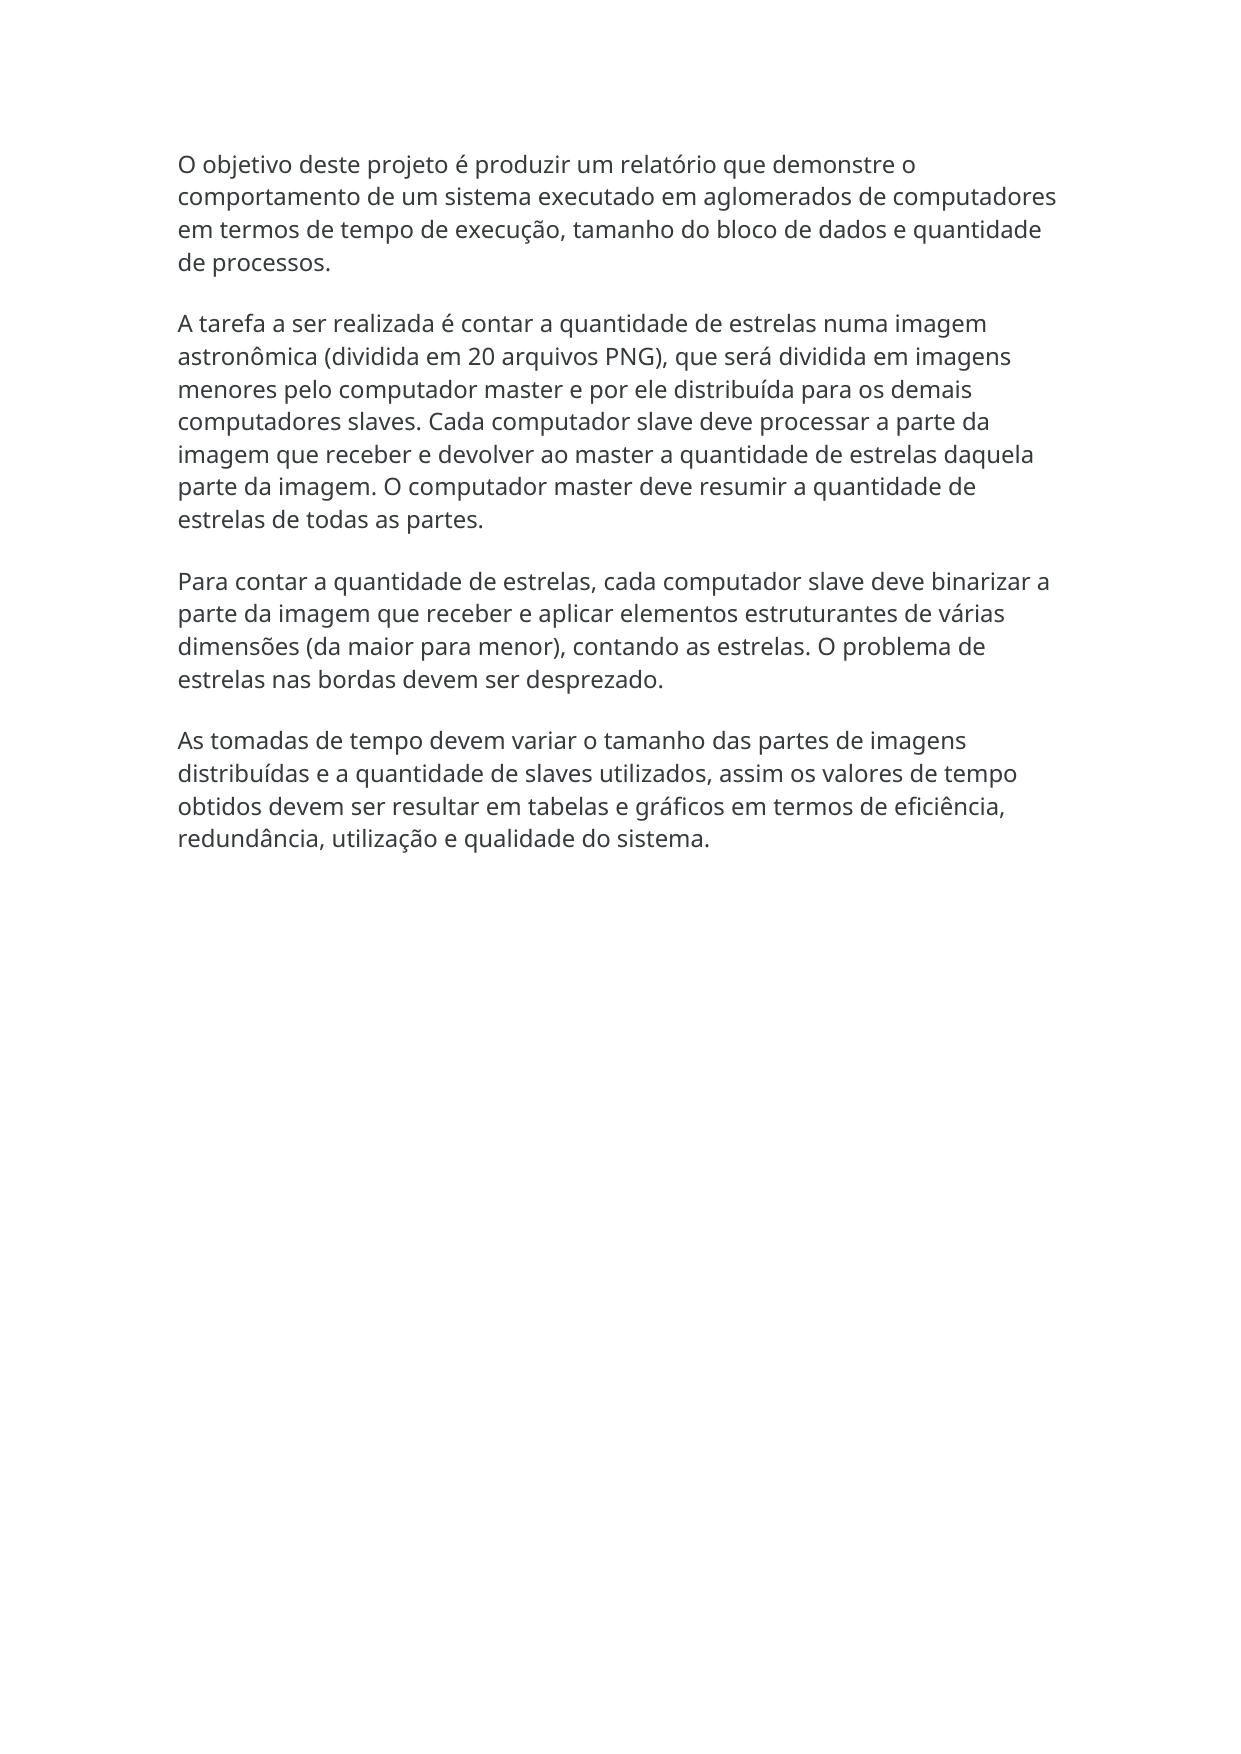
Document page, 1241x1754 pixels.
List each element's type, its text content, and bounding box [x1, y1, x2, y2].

text As tomadas de tempo devem variar o tamanho das partes de imagens distribuídas e a quantidade de slaves utilizados, assim os valores de tempo obtidos devem ser resultar em tabelas e gráficos em termos de eficiência, redundância, utilização e qualidade do sistema. [177, 724, 1063, 854]
text Para contar a quantidade de estrelas, cada computador slave deve binarizar a parte da imagem que receber e aplicar elementos estruturantes de várias dimensões (da maior para menor), contando as estrelas. O problema de estrelas nas bordas devem ser desprezado. [177, 564, 1063, 695]
text A tarefa a ser realizada é contar a quantidade de estrelas numa imagem astronômica (dividida em 20 arquivos PNG), que será dividida em imagens menores pelo computador master e por ele distribuída para os demais computadores slaves. Cada computador slave deve processar a parte da imagem que receber e devolver ao master a quantidade de estrelas daquela parte da imagem. O computador master deve resumir a quantidade de estrelas de todas as partes. [177, 307, 1063, 535]
text O objetivo deste projeto é produzir um relatório que demonstre o comportamento de um sistema executado em aglomerados de computadores em termos de tempo de execução, tamanho do bloco de dados e quantidade de processos. [177, 148, 1063, 278]
